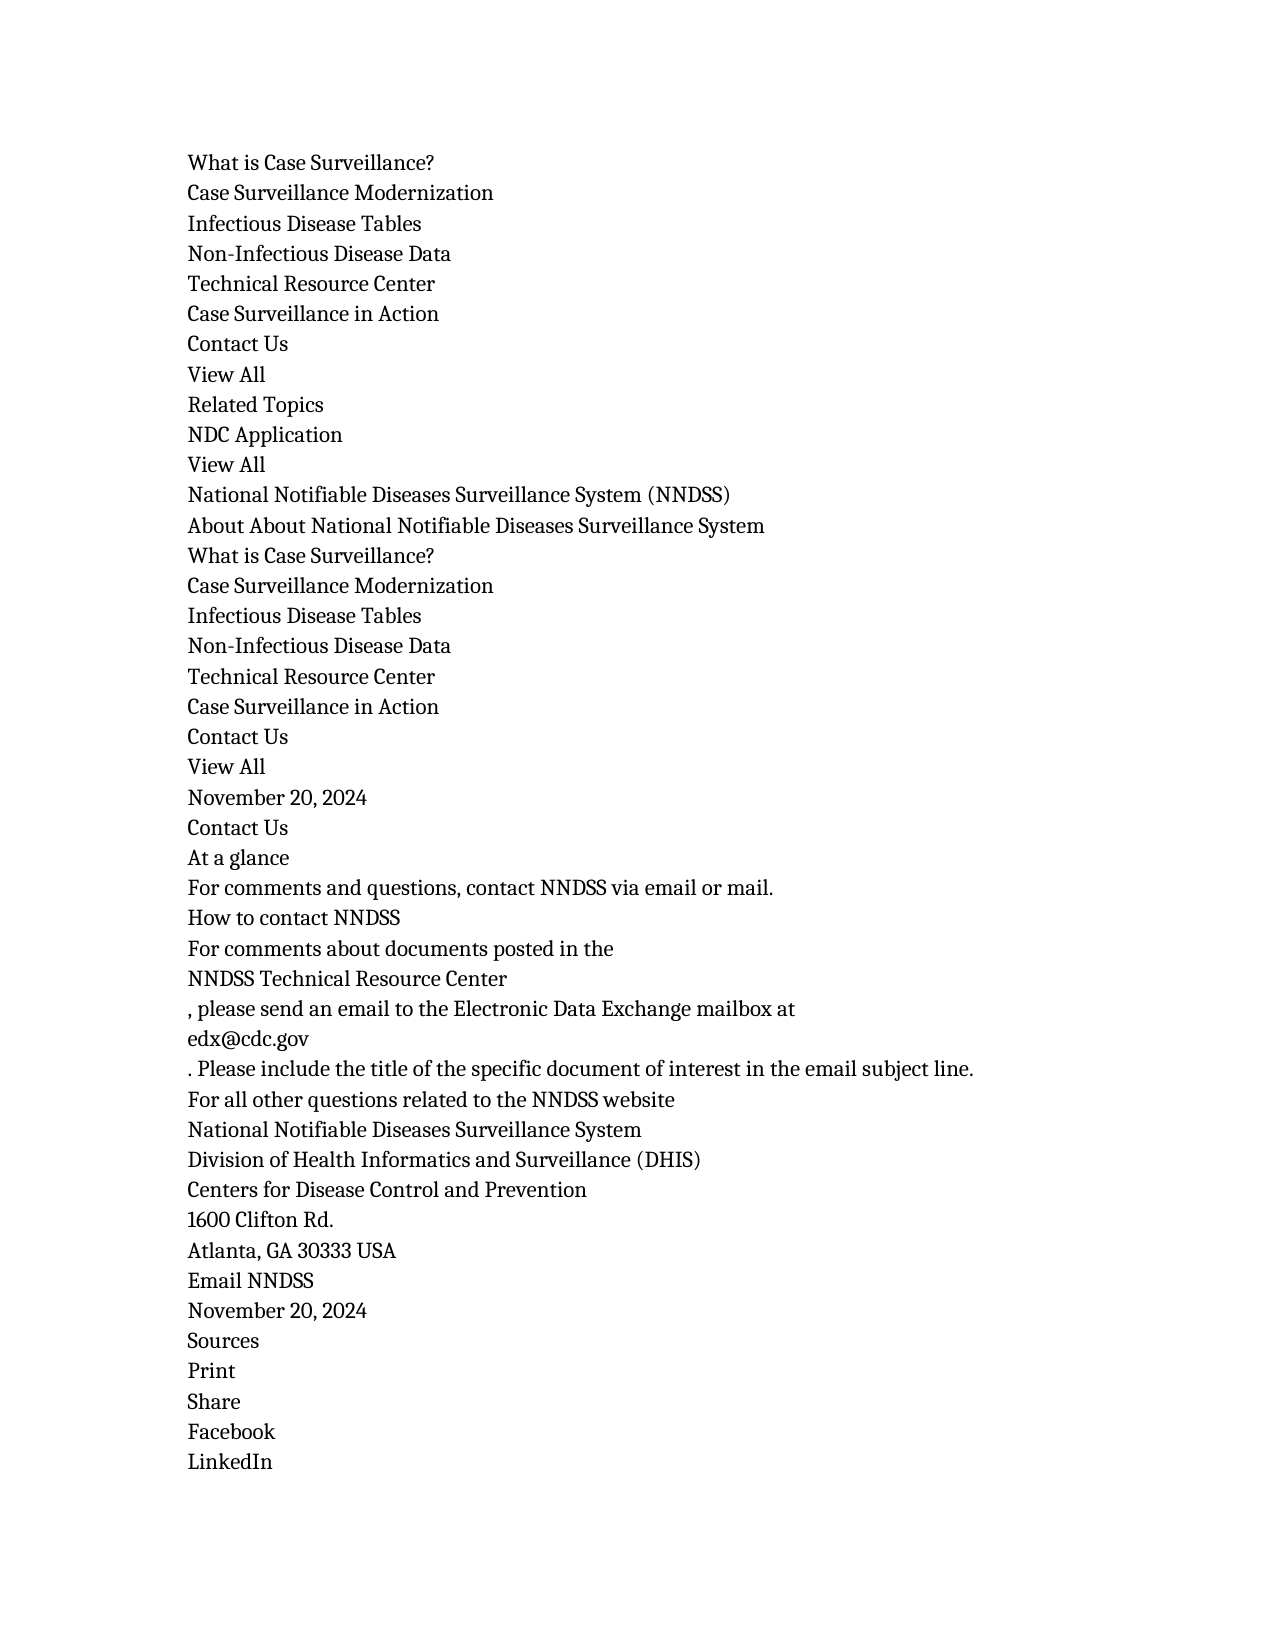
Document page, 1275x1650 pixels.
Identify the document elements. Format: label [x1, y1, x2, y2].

text [187, 150, 1087, 1475]
